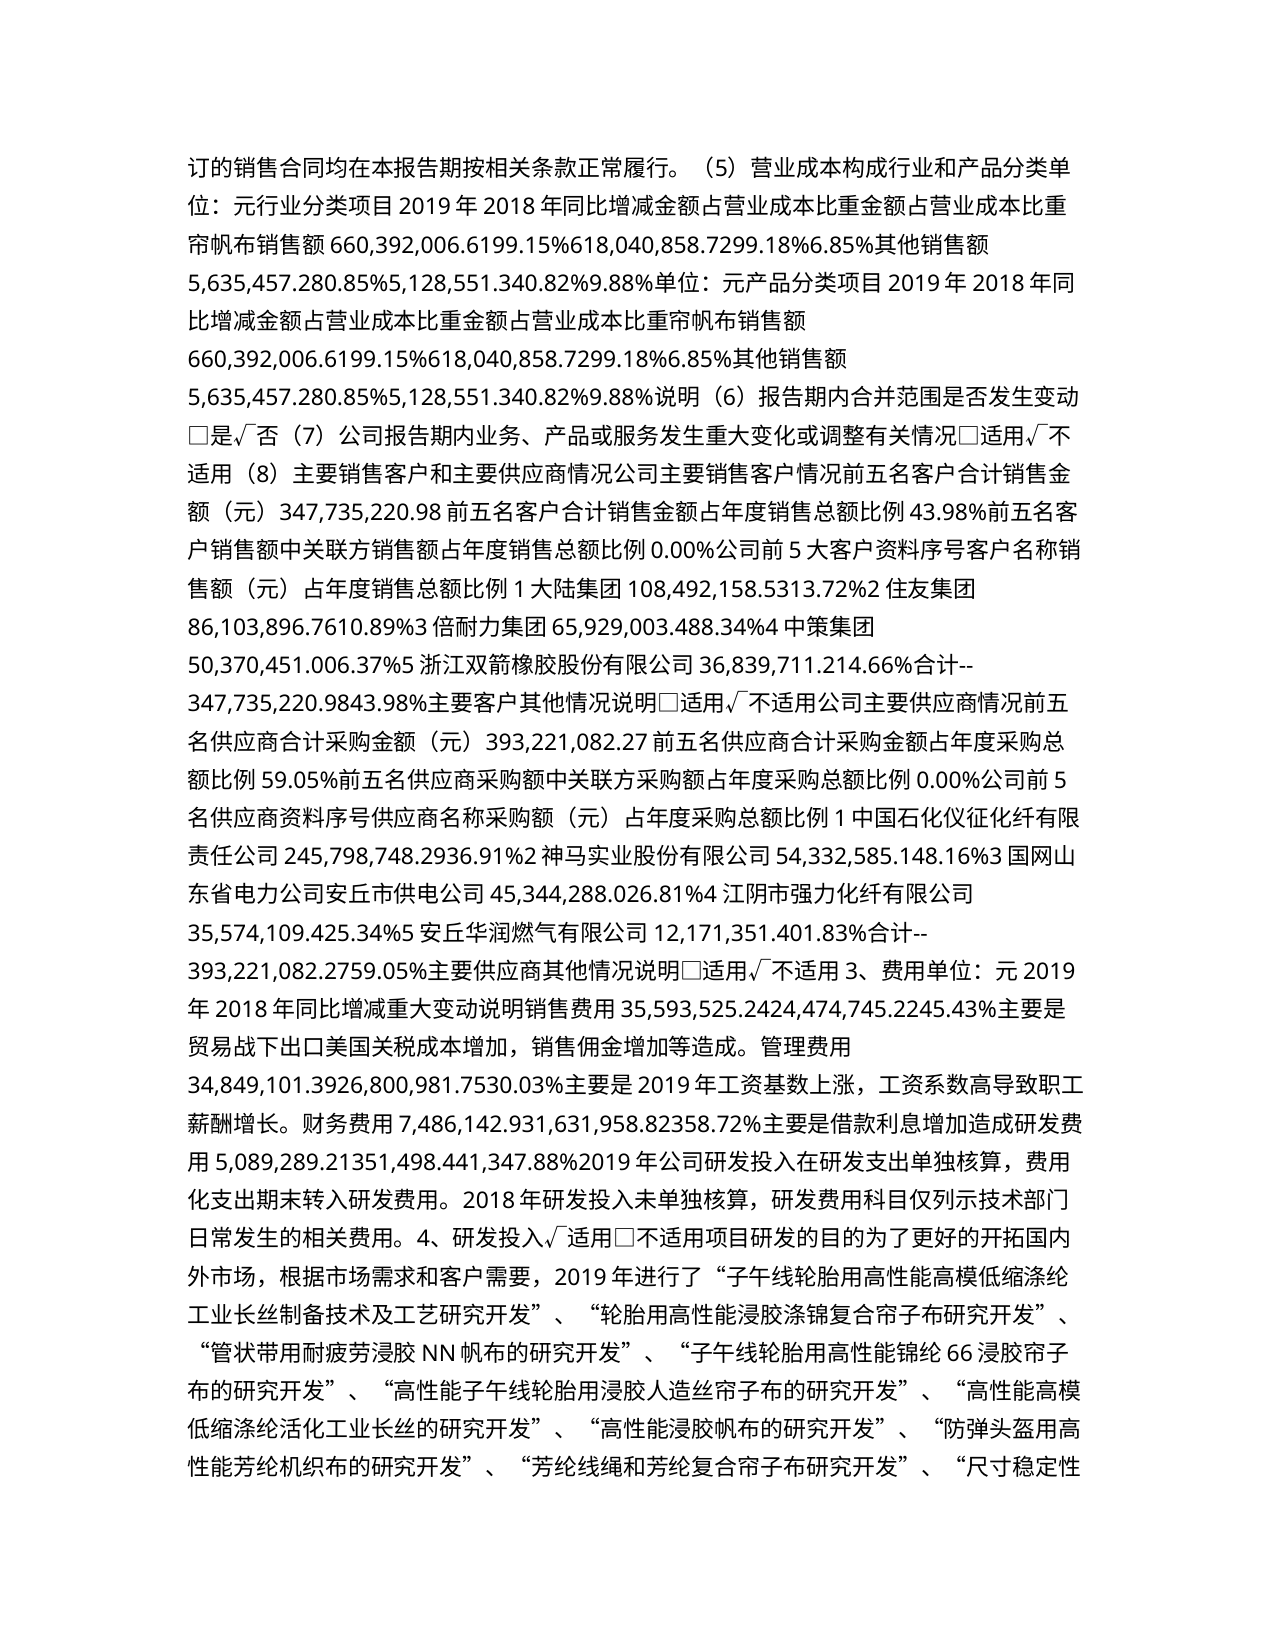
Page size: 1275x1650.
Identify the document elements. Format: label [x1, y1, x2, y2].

text [187, 150, 1087, 1482]
